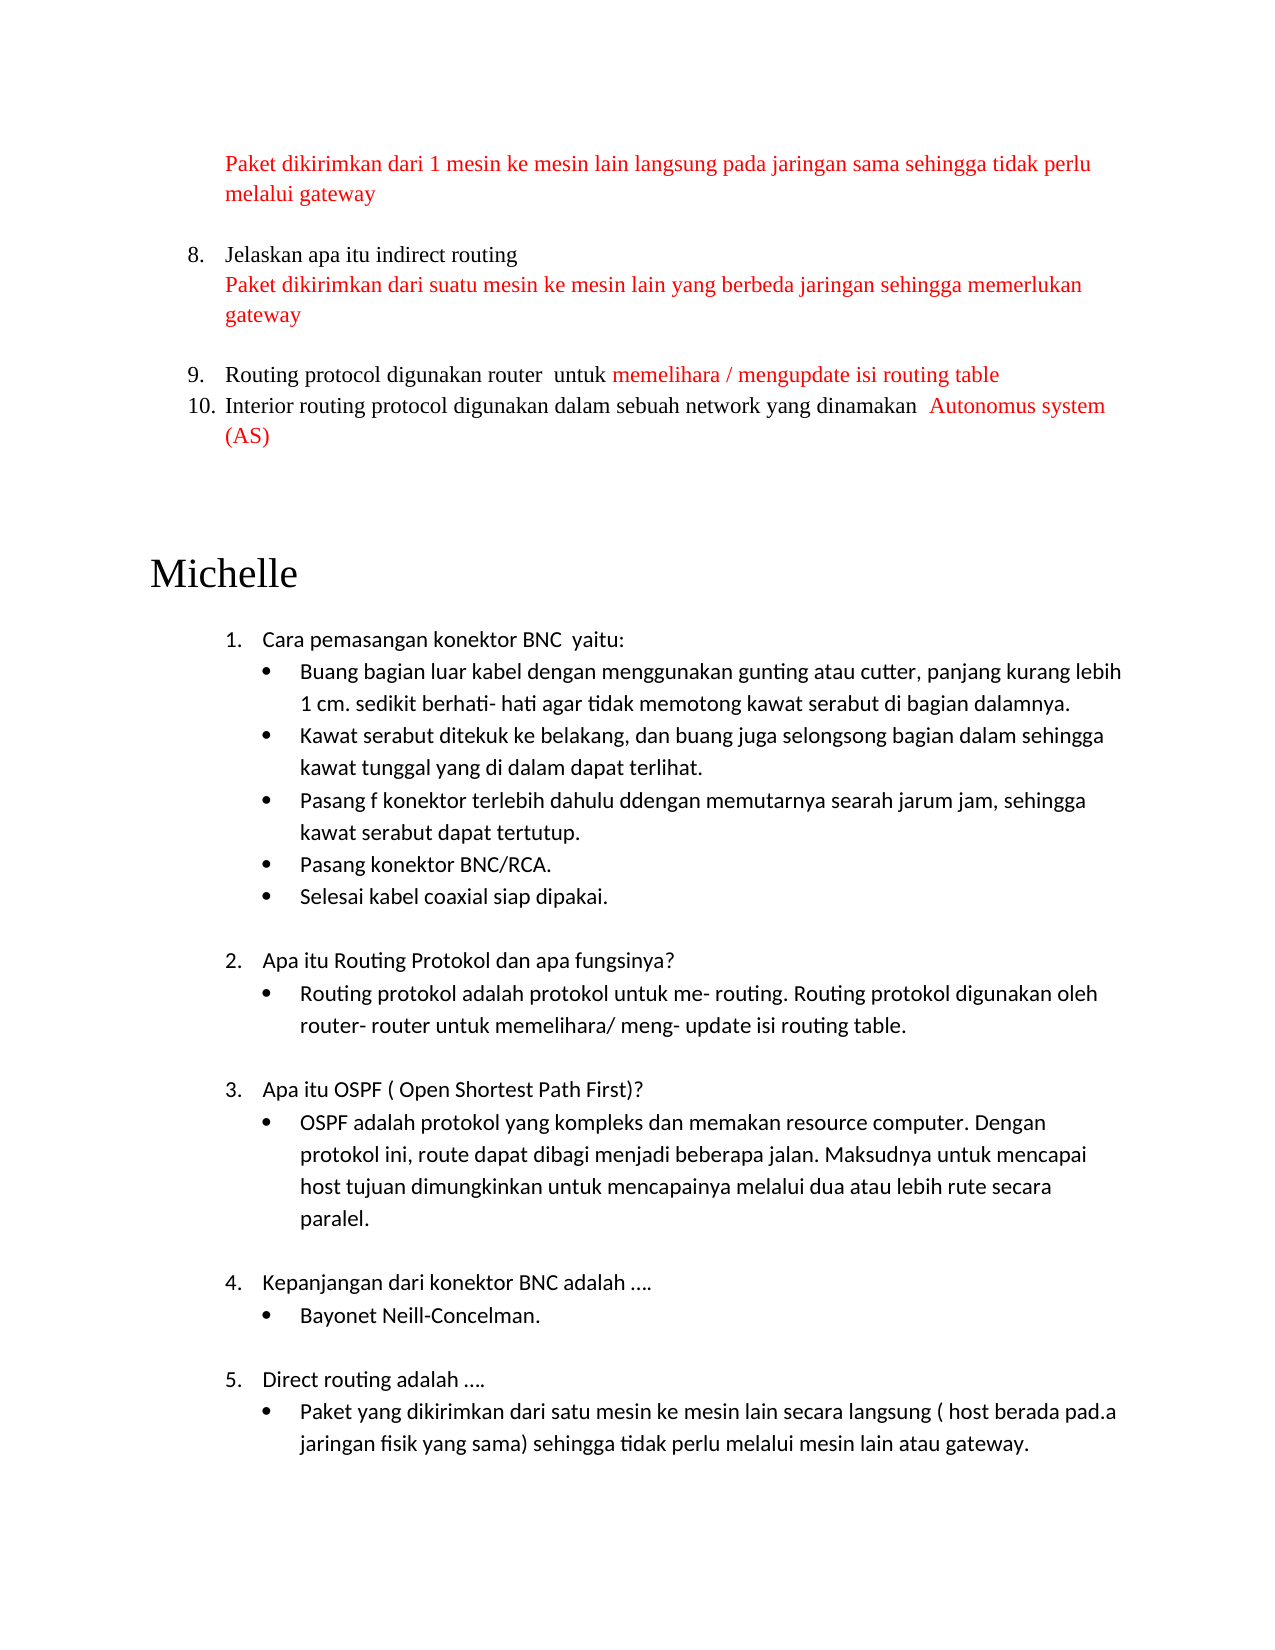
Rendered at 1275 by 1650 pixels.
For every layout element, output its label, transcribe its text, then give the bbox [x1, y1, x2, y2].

list Direct routing adalah …. [225, 1365, 1125, 1393]
list Buang bagian luar kabel dengan menggunakan gunting atau cutter, panjang kurang lebih 1 cm. sedikit berhati- hati agar tidak memotong kawat serabut di bagian dalamnya. [262, 657, 1125, 717]
list Kepanjangan dari konektor BNC adalah …. [225, 1268, 1125, 1297]
list Selesai kabel coaxial siap dipakai. [262, 882, 1125, 910]
list Paket dikirimkan dari suatu mesin ke mesin lain yang berbeda jaringan sehingga memerlukan gateway [225, 271, 1125, 327]
list Apa itu Routing Protokol dan apa fungsinya? [225, 947, 1125, 975]
list Pasang f konektor terlebih dahulu ddengan memutarnya searah jarum jam, sehingga kawat serabut dapat tertutup. [262, 786, 1125, 846]
list Bayonet Neill-Concelman. [262, 1301, 1125, 1329]
list Cara pemasangan konektor BNC yaitu: [225, 625, 1125, 653]
list Paket dikirimkan dari 1 mesin ke mesin lain langsung pada jaringan sama sehingga tidak perlu melalui gateway [225, 150, 1125, 207]
list OSPF adalah protokol yang kompleks dan memakan resource computer. Dengan protokol ini, route dapat dibagi menjadi beberapa jalan. Maksudnya untuk mencapai host tujuan dimungkinkan untuk mencapainya melalui dua atau lebih rute secara paralel. [262, 1108, 1125, 1232]
list Apa itu OSPF ( Open Shortest Path First)? [225, 1075, 1125, 1103]
list Pasang konektor BNC/RCA. [262, 850, 1125, 878]
list Routing protocol digunakan router untuk memelihara / mengupdate isi routing table [187, 361, 1125, 388]
list Routing protokol adalah protokol untuk me- routing. Routing protokol digunakan oleh router- router untuk memelihara/ meng- update isi routing table. [262, 979, 1125, 1039]
list Kawat serabut ditekuk ke belakang, dan buang juga selongsong bagian dalam sehingga kawat tunggal yang di dalam dapat terlihat. [262, 721, 1125, 782]
list Jelaskan apa itu indirect routing [187, 241, 1125, 267]
list Paket yang dikirimkan dari satu mesin ke mesin lain secara langsung ( host berada pad.a jaringan fisik yang sama) sehingga tidak perlu melalui mesin lain atau gateway. [262, 1397, 1125, 1457]
text Michelle [150, 549, 1125, 597]
list Interior routing protocol digunakan dalam sebuah network yang dinamakan Autonomus system (AS) [187, 392, 1125, 448]
